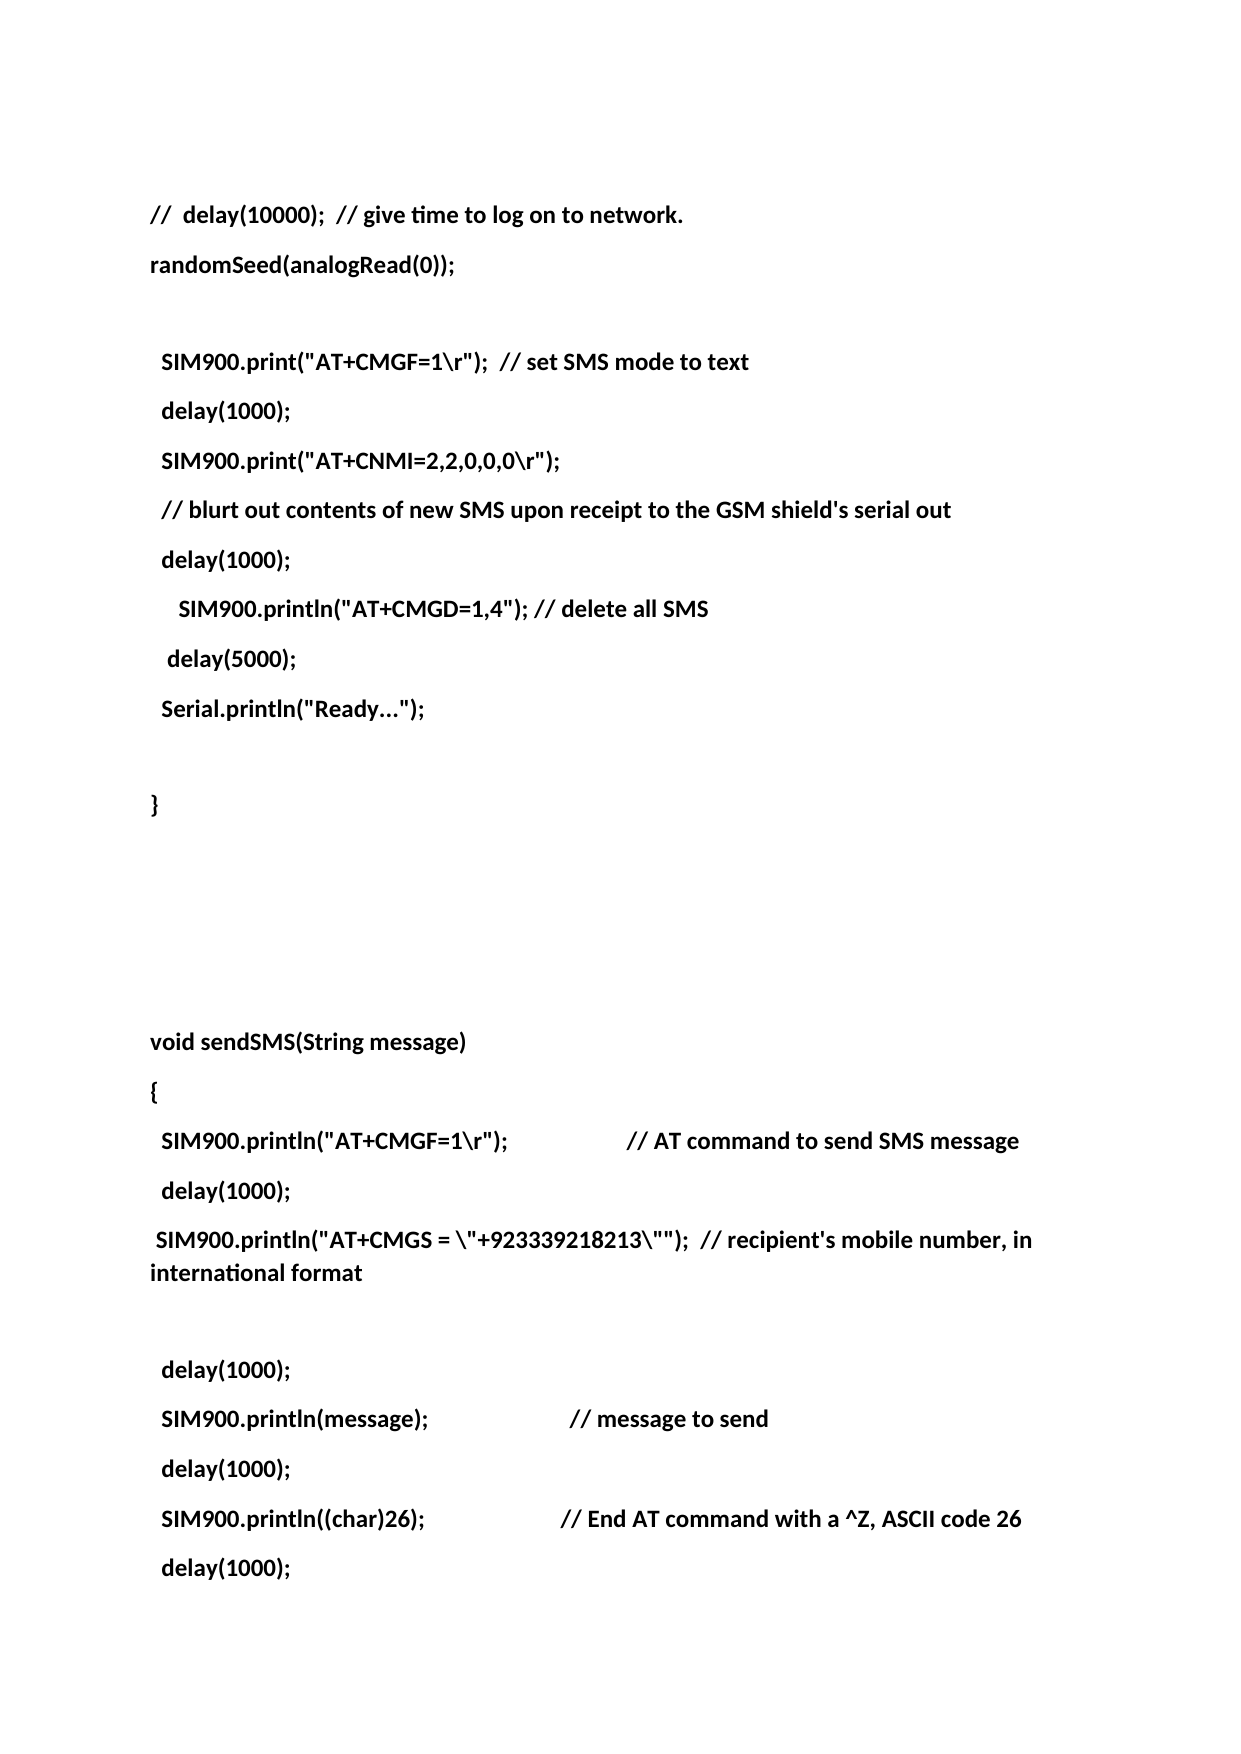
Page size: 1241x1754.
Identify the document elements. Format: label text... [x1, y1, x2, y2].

text randomSeed(analogRead(0)); [150, 249, 1090, 280]
text delay(1000); [150, 1453, 1090, 1484]
text SIM900.println("AT+CMGS = \"+923339218213\""); // recipient's mobile number, in international format [150, 1224, 1090, 1288]
text // delay(10000); // give time to log on to network. [150, 199, 1090, 230]
text SIM900.println("AT+CMGF=1\r"); // AT command to send SMS message [150, 1125, 1090, 1156]
text void sendSMS(String message) [150, 1026, 1090, 1057]
text } [150, 789, 1090, 820]
text delay(1000); [150, 395, 1090, 426]
text delay(1000); [150, 544, 1090, 574]
text delay(1000); [150, 1175, 1090, 1206]
text SIM900.println("AT+CMGD=1,4"); // delete all SMS [150, 593, 1090, 624]
text SIM900.print("AT+CNMI=2,2,0,0,0\r"); [150, 445, 1090, 475]
text delay(1000); [150, 1354, 1090, 1384]
text delay(5000); [150, 643, 1090, 674]
text // blurt out contents of new SMS upon receipt to the GSM shield's serial out [150, 494, 1090, 525]
text SIM900.println((char)26); // End AT command with a ^Z, ASCII code 26 [150, 1503, 1090, 1533]
text SIM900.print("AT+CMGF=1\r"); // set SMS mode to text [150, 346, 1090, 376]
text { [150, 1076, 1090, 1106]
text Serial.println("Ready..."); [150, 693, 1090, 723]
text delay(1000); [150, 1552, 1090, 1583]
text SIM900.println(message); // message to send [150, 1403, 1090, 1434]
